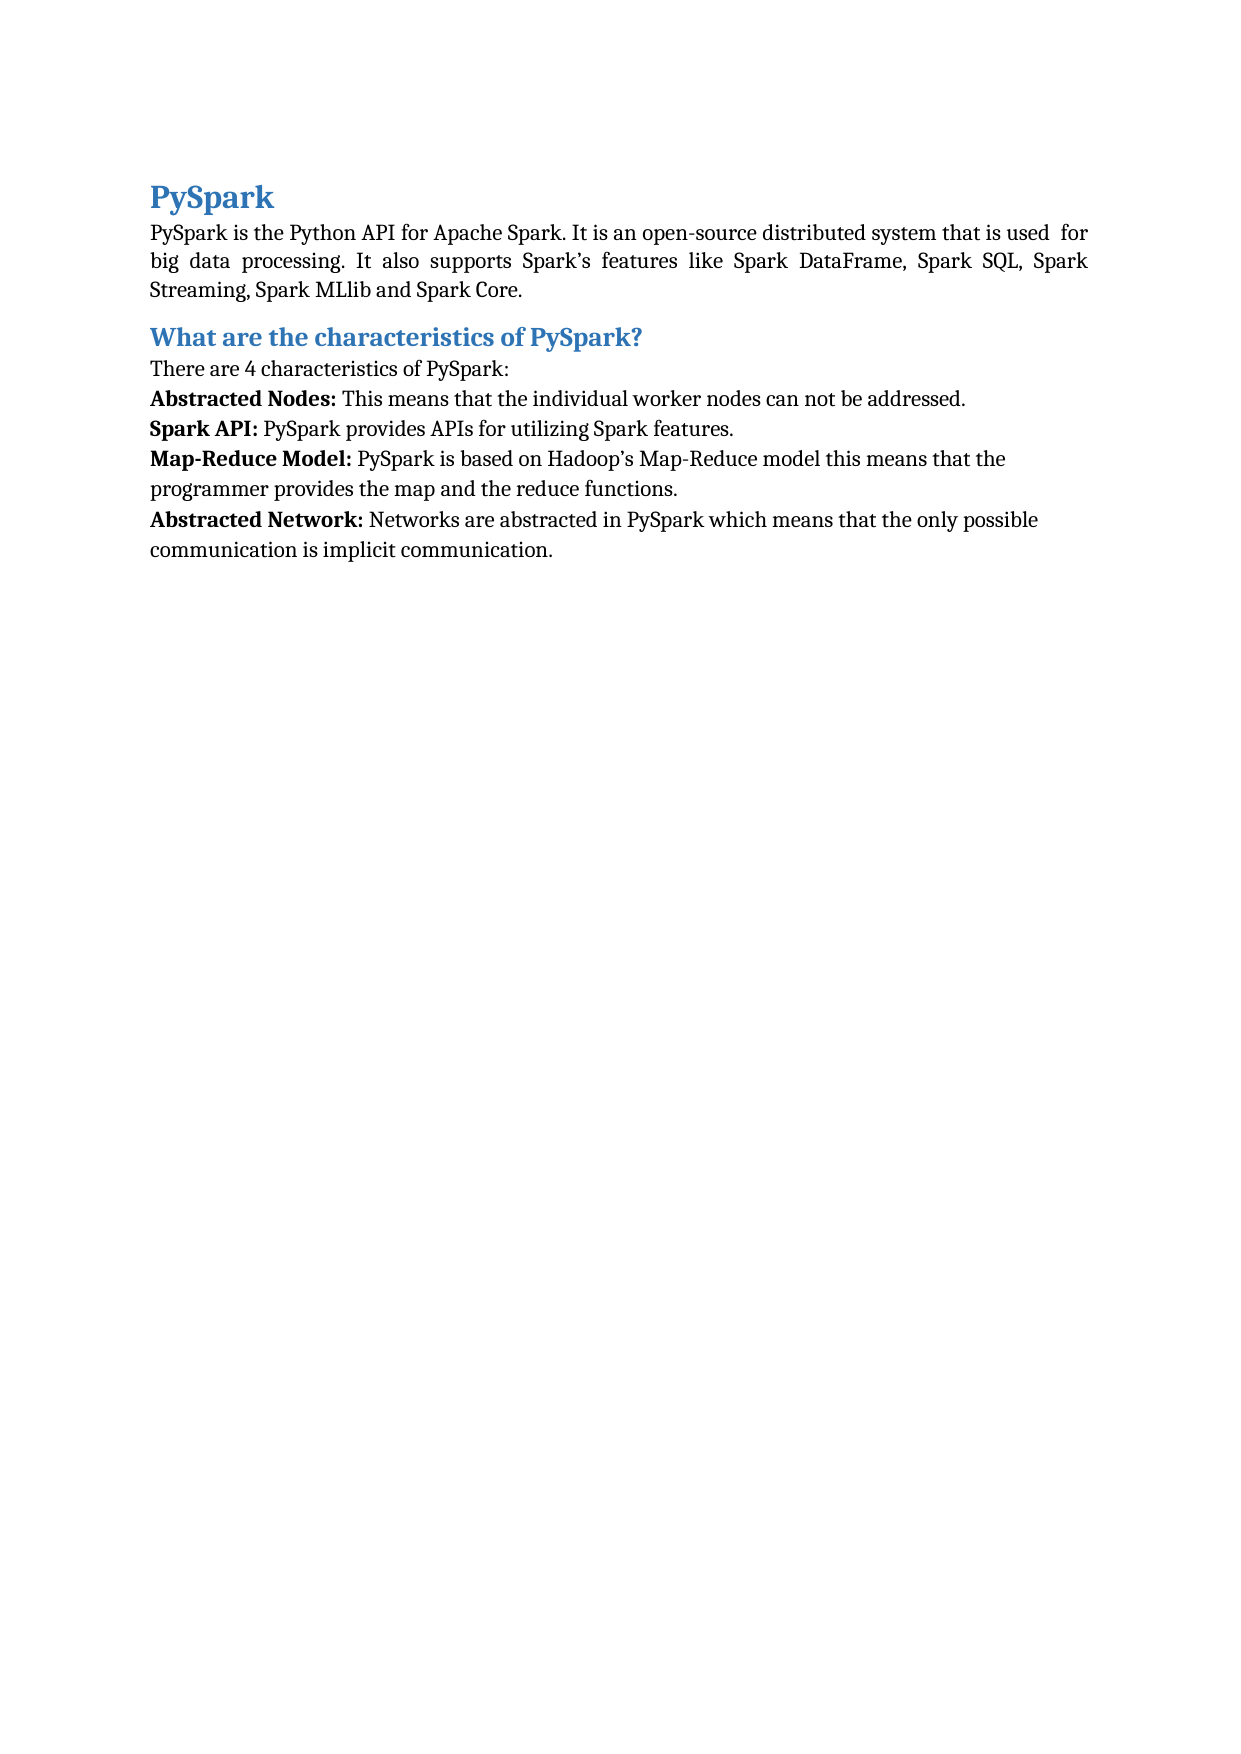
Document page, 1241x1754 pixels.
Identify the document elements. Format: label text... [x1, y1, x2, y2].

text Map-Reduce Model: PySpark is based on Hadoop’s Map-Reduce model this means that the programmer provides the map and the reduce functions. [150, 446, 1090, 502]
text Spark API: PySpark provides APIs for utilizing Spark features. [150, 416, 1090, 442]
text Abstracted Network: Networks are abstracted in PySpark which means that the only possible communication is implicit communication. [150, 506, 1090, 563]
text There are 4 characteristics of PySpark: [150, 355, 1090, 382]
text PySpark is the Python API for Apache Spark. It is an open-source distributed system that is used for big data processing. It also supports Spark’s features like Spark DataFrame, Spark SQL, Spark Streaming, Spark MLlib and Spark Core. [150, 220, 1090, 303]
subtitle PySpark [150, 178, 1090, 217]
subtitle What are the characteristics of PySpark? [150, 322, 1090, 353]
text Abstracted Nodes: This means that the individual worker nodes can not be addressed. [150, 386, 1090, 412]
